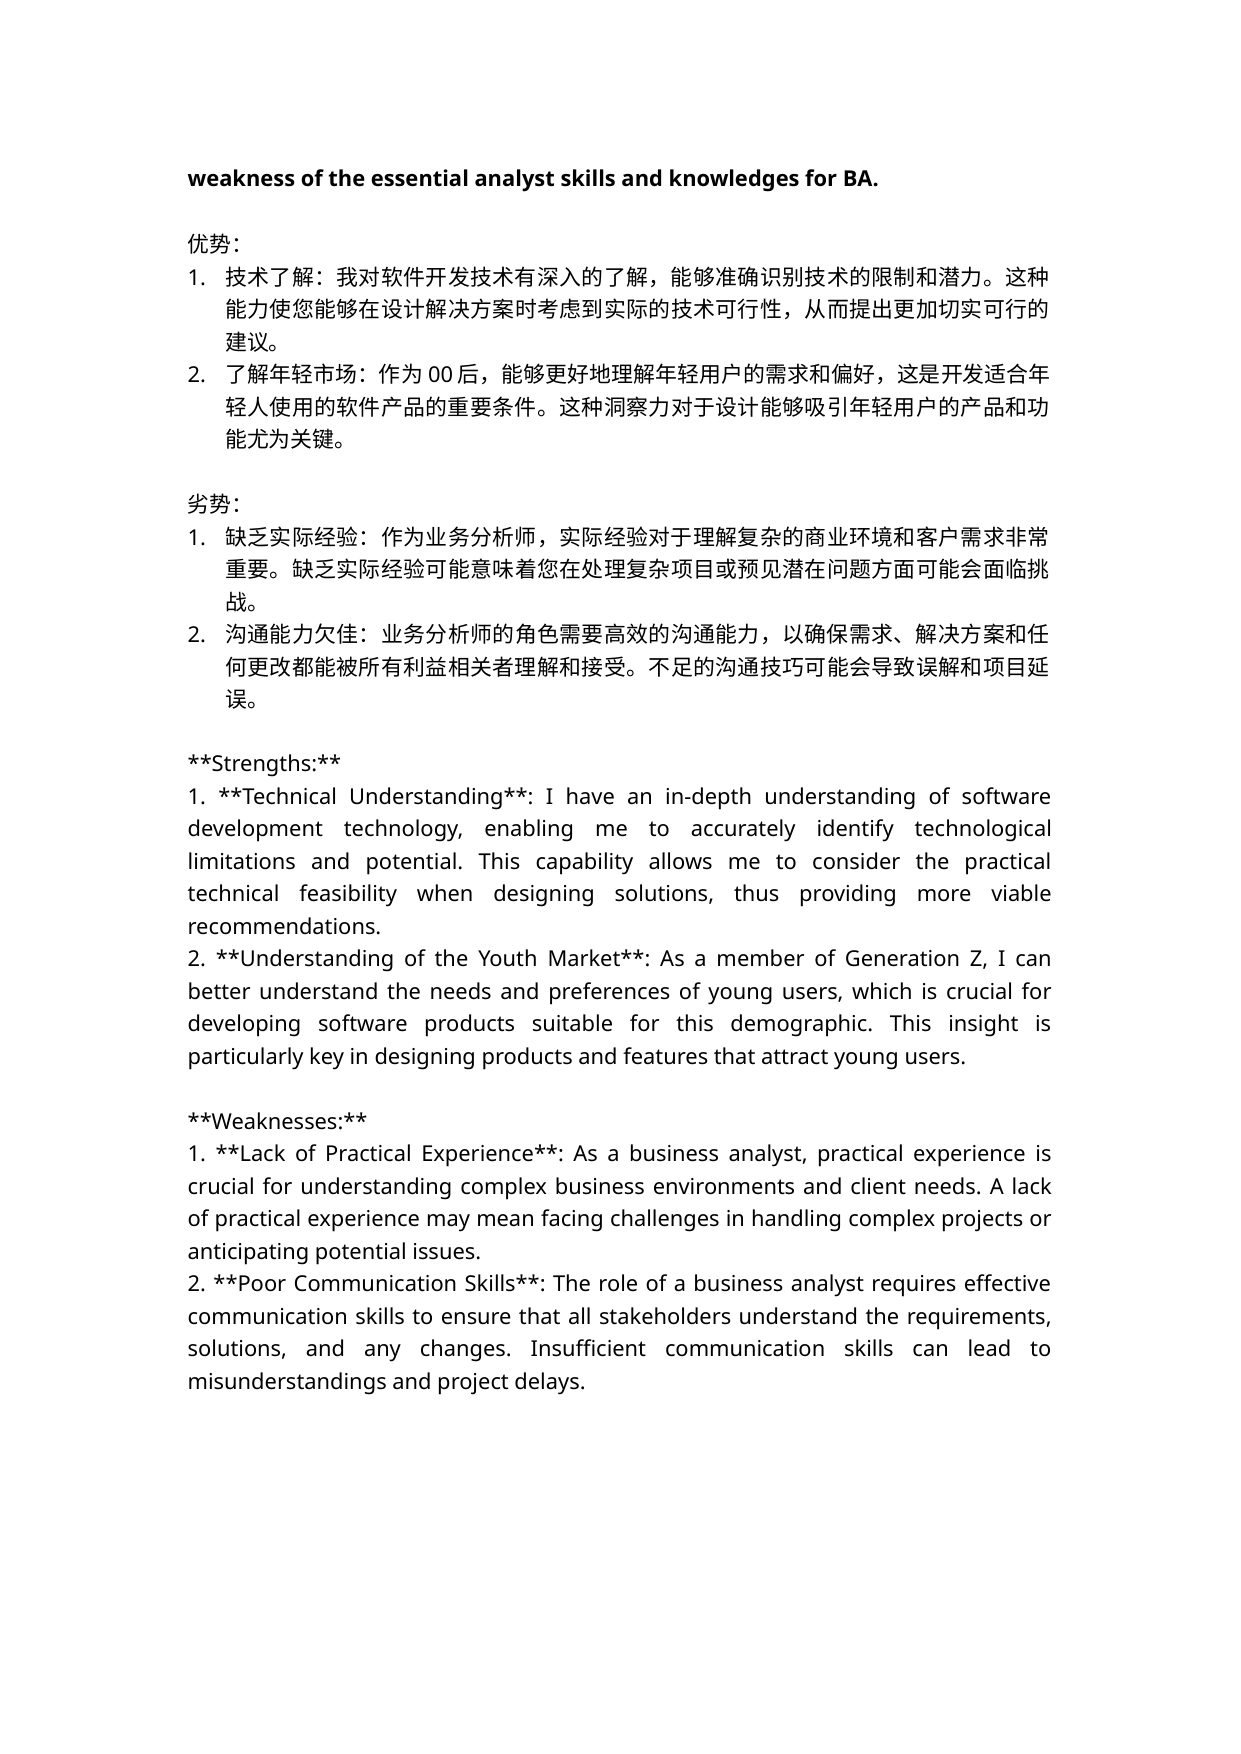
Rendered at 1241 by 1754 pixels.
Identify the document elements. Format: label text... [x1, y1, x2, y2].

text 劣势： [187, 487, 1053, 519]
list 了解年轻市场：作为00后，能够更好地理解年轻用户的需求和偏好，这是开发适合年轻人使用的软件产品的重要条件。这种洞察力对于设计能够吸引年轻用户的产品和功能尤为关键。 [187, 357, 1053, 454]
list 沟通能力欠佳：业务分析师的角色需要高效的沟通能力，以确保需求、解决方案和任何更改都能被所有利益相关者理解和接受。不足的沟通技巧可能会导致误解和项目延误。 [187, 617, 1053, 714]
text **Strengths:** [187, 747, 1053, 779]
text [187, 162, 1053, 194]
text 优势： [187, 227, 1053, 259]
list 技术了解：我对软件开发技术有深入的了解，能够准确识别技术的限制和潜力。这种能力使您能够在设计解决方案时考虑到实际的技术可行性，从而提出更加切实可行的建议。 [187, 259, 1053, 357]
text 1. **Lack of Practical Experience**: As a business analyst, practical experience is crucial for understanding complex business environments and client needs. A lack of practical experience may mean facing challenges in handling complex projects or anticipating potential issues. [187, 1137, 1053, 1267]
list 缺乏实际经验：作为业务分析师，实际经验对于理解复杂的商业环境和客户需求非常重要。缺乏实际经验可能意味着您在处理复杂项目或预见潜在问题方面可能会面临挑战。 [187, 519, 1053, 617]
text 2. **Understanding of the Youth Market**: As a member of Generation Z, I can better understand the needs and preferences of young users, which is crucial for developing software products suitable for this demographic. This insight is particularly key in designing products and features that attract young users. [187, 942, 1053, 1072]
text 1. **Technical Understanding**: I have an in-depth understanding of software development technology, enabling me to accurately identify technological limitations and potential. This capability allows me to consider the practical technical feasibility when designing solutions, thus providing more viable recommendations. [187, 779, 1053, 942]
text 2. **Poor Communication Skills**: The role of a business analyst requires effective communication skills to ensure that all stakeholders understand the requirements, solutions, and any changes. Insufficient communication skills can lead to misunderstandings and project delays. [187, 1267, 1053, 1397]
text **Weaknesses:** [187, 1104, 1053, 1137]
